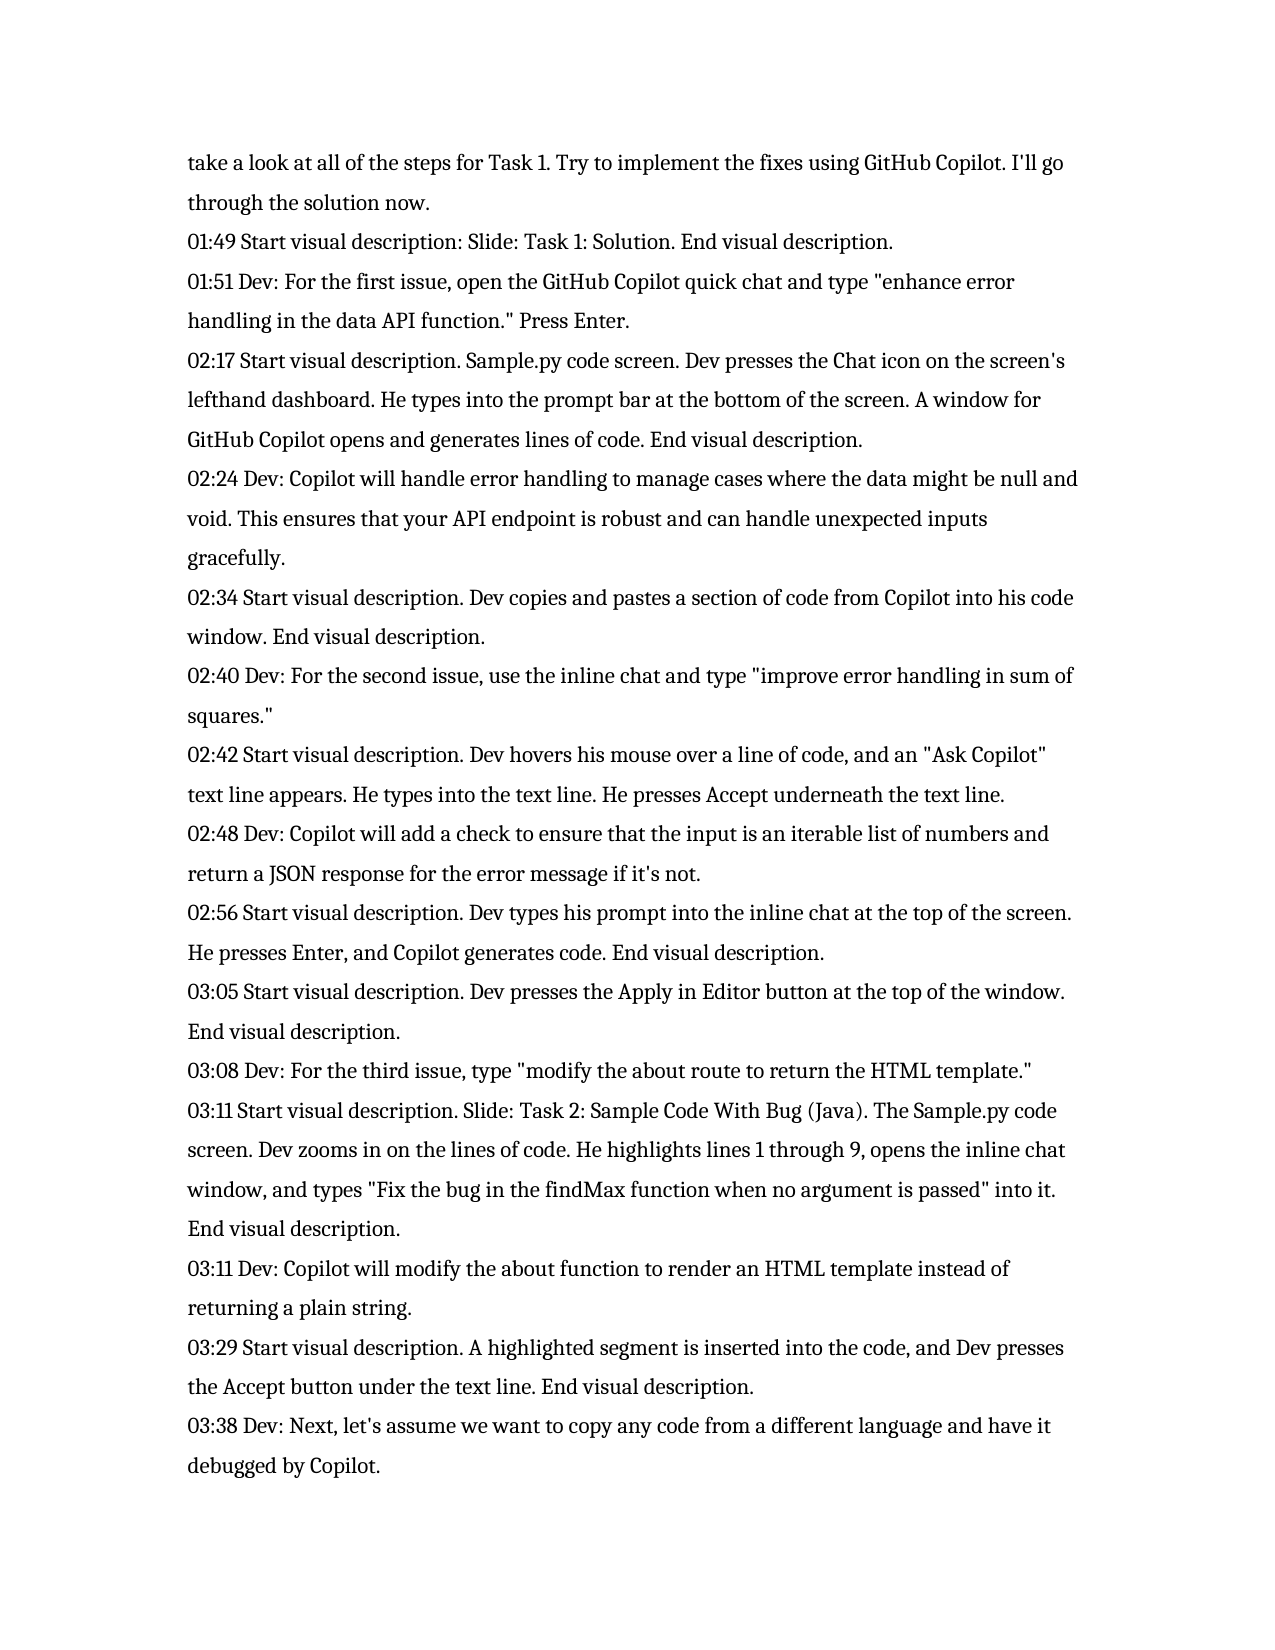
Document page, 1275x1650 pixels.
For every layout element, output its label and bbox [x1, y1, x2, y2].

text [187, 150, 1087, 1479]
